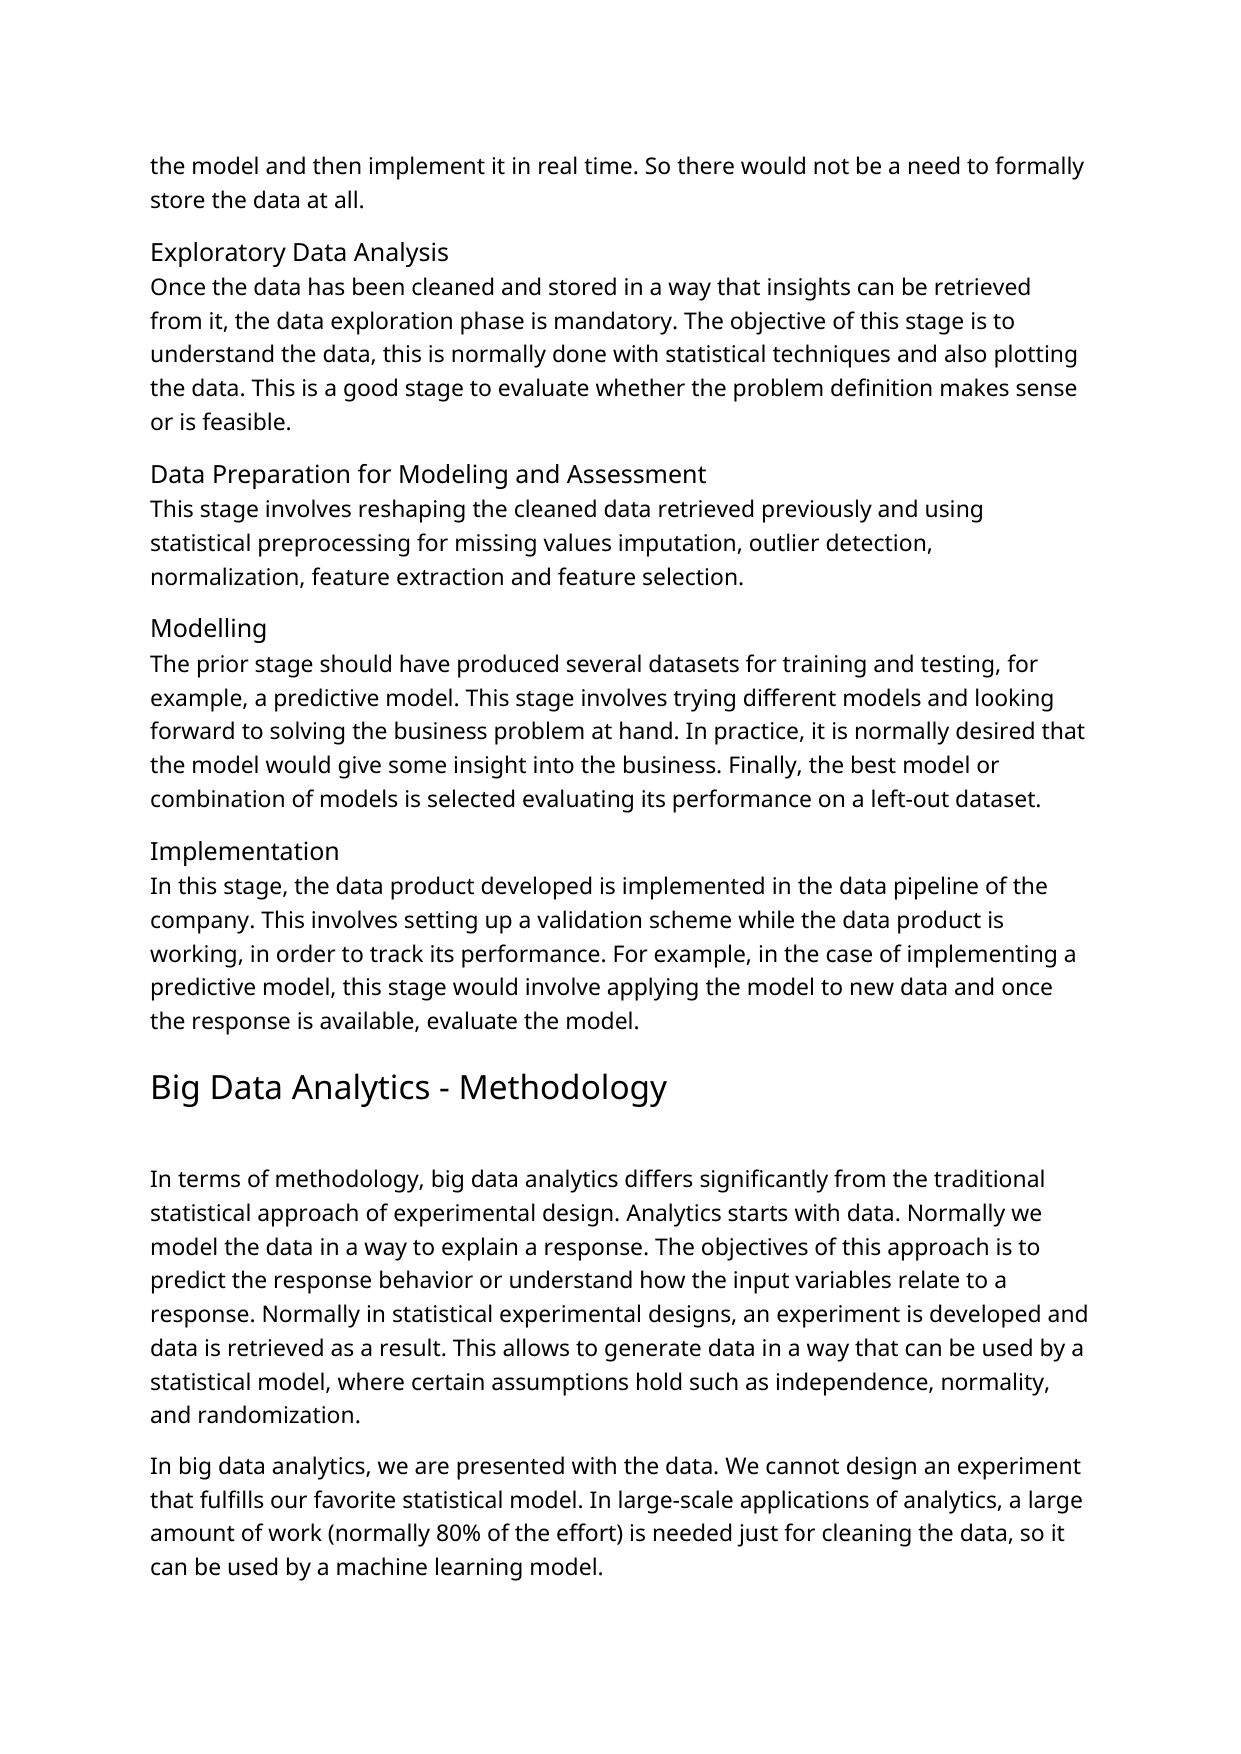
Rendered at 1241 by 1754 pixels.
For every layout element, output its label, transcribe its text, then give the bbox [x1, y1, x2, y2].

subtitle Big Data Analytics - Methodology [150, 1064, 1090, 1109]
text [150, 150, 1090, 215]
subtitle Modelling [150, 611, 1090, 645]
text In this stage, the data product developed is implemented in the data pipeline of the company. This involves setting up a validation scheme while the data product is working, in order to track its performance. For example, in the case of implementing a predictive model, this stage would involve applying the model to new data and once the response is available, evaluate the model. [150, 870, 1090, 1036]
text In big data analytics, we are presented with the data. We cannot design an experiment that fulfills our favorite statistical model. In large-scale applications of analytics, a large amount of work (normally 80% of the effort) is needed just for cleaning the data, so it can be used by a machine learning model. [150, 1450, 1090, 1582]
text In terms of methodology, big data analytics differs significantly from the traditional statistical approach of experimental design. Analytics starts with data. Normally we model the data in a way to explain a response. The objectives of this approach is to predict the response behavior or understand how the input variables relate to a response. Normally in statistical experimental designs, an experiment is developed and data is retrieved as a result. This allows to generate data in a way that can be used by a statistical model, where certain assumptions hold such as independence, normality, and randomization. [150, 1163, 1090, 1431]
text This stage involves reshaping the cleaned data retrieved previously and using statistical preprocessing for missing values imputation, outlier detection, normalization, feature extraction and feature selection. [150, 493, 1090, 592]
text Once the data has been cleaned and stored in a way that insights can be retrieved from it, the data exploration phase is mandatory. The objective of this stage is to understand the data, this is normally done with statistical techniques and also plotting the data. This is a good stage to evaluate whether the problem definition makes sense or is feasible. [150, 271, 1090, 437]
subtitle Data Preparation for Modeling and Assessment [150, 456, 1090, 490]
subtitle Implementation [150, 833, 1090, 867]
subtitle Exploratory Data Analysis [150, 234, 1090, 268]
text The prior stage should have produced several datasets for training and testing, for example, a predictive model. This stage involves trying different models and looking forward to solving the business problem at hand. In practice, it is normally desired that the model would give some insight into the business. Finally, the best model or combination of models is selected evaluating its performance on a left-out dataset. [150, 648, 1090, 814]
